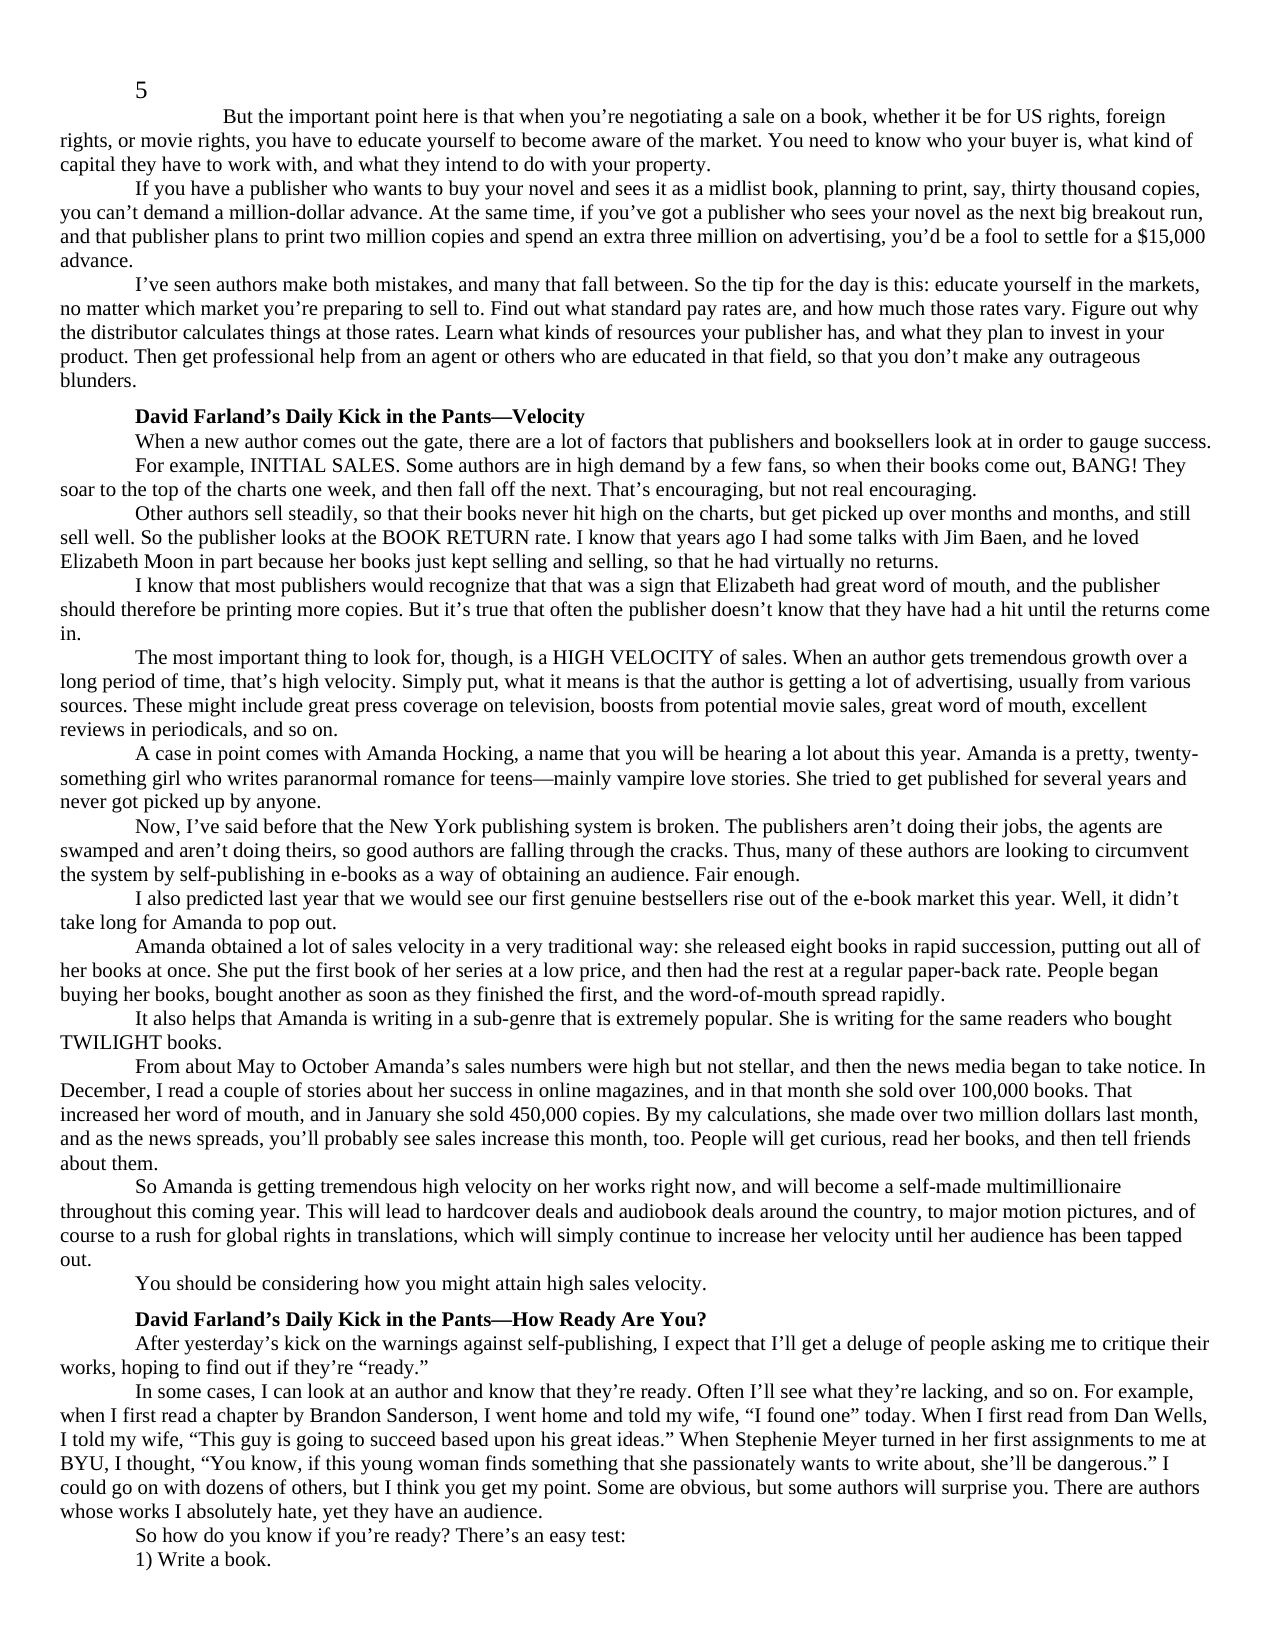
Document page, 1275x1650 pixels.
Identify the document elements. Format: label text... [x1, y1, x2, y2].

text So Amanda is getting tremendous high velocity on her works right now, and will become a self-made multimillionaire throughout this coming year. This will lead to hardcover deals and audiobook deals around the country, to major motion pictures, and of course to a rush for global rights in translations, which will simply continue to increase her velocity until her audience has been tapped out. [60, 1174, 1215, 1271]
text So how do you know if you’re ready? There’s an easy test: [60, 1523, 1215, 1547]
text From about May to October Amanda’s sales numbers were high but not stellar, and then the news media began to take notice. In December, I read a couple of stories about her success in online magazines, and in that month she sold over 100,000 books. That increased her word of mouth, and in January she sold 450,000 copies. By my calculations, she made over two million dollars last month, and as the news spreads, you’ll probably see sales increase this month, too. People will get curious, read her books, and then tell friends about them. [60, 1054, 1215, 1174]
text You should be considering how you might attain high sales velocity. [60, 1271, 1215, 1295]
text When a new author comes out the gate, there are a lot of factors that publishers and booksellers look at in order to gauge success. [60, 428, 1215, 453]
text Now, I’ve said before that the New York publishing system is broken. The publishers aren’t doing their jobs, the agents are swamped and aren’t doing theirs, so good authors are falling through the cracks. Thus, many of these authors are looking to circumvent the system by self-publishing in e-books as a way of obtaining an audience. Fair enough. [60, 813, 1215, 886]
text For example, INITIAL SALES. Some authors are in high demand by a few fans, so when their books come out, BANG! They soar to the top of the charts one week, and then fall off the next. That’s encouraging, but not real encouraging. [60, 453, 1215, 501]
text But the important point here is that when you’re negotiating a sale on a book, whether it be for US rights, foreign rights, or movie rights, you have to educate yourself to become aware of the market. You need to know who your buyer is, what kind of capital they have to work with, and what they intend to do with your property. [60, 104, 1215, 176]
text After yesterday’s kick on the warnings against self-publishing, I expect that I’ll get a deluge of people asking me to critique their works, hoping to find out if they’re “ready.” [60, 1331, 1215, 1379]
text Amanda obtained a lot of sales velocity in a very traditional way: she released eight books in rapid succession, putting out all of her books at once. She put the first book of her series at a low price, and then had the rest at a regular paper-back rate. People began buying her books, bought another as soon as they finished the first, and the word-of-mouth spread rapidly. [60, 934, 1215, 1006]
subtitle David Farland’s Daily Kick in the Pants—Velocity [60, 404, 1215, 428]
text Other authors sell steadily, so that their books never hit high on the charts, but get picked up over months and months, and still sell well. So the publisher looks at the BOOK RETURN rate. I know that years ago I had some talks with Jim Baen, and he loved Elizabeth Moon in part because her books just kept selling and selling, so that he had virtually no returns. [60, 501, 1215, 573]
text I know that most publishers would recognize that that was a sign that Elizabeth had great word of mouth, and the publisher should therefore be printing more copies. But it’s true that often the publisher doesn’t know that they have had a hit until the returns come in. [60, 573, 1215, 645]
subtitle David Farland’s Daily Kick in the Pants—How Ready Are You? [60, 1307, 1215, 1331]
text If you have a publisher who wants to buy your novel and sees it as a midlist book, planning to print, say, thirty thousand copies, you can’t demand a million-dollar advance. At the same time, if you’ve got a publisher who sees your novel as the next big breakout run, and that publisher plans to print two million copies and spend an extra three million on advertising, you’d be a fool to settle for a $15,000 advance. [60, 176, 1215, 272]
text The most important thing to look for, though, is a HIGH VELOCITY of sales. When an author gets tremendous growth over a long period of time, that’s high velocity. Simply put, what it means is that the author is getting a lot of advertising, usually from various sources. These might include great press coverage on television, boosts from potential movie sales, great word of mouth, excellent reviews in periodicals, and so on. [60, 645, 1215, 741]
text It also helps that Amanda is writing in a sub-genre that is extremely popular. She is writing for the same readers who bought TWILIGHT books. [60, 1006, 1215, 1054]
text In some cases, I can look at an author and know that they’re ready. Often I’ll see what they’re lacking, and so on. For example, when I first read a chapter by Brandon Sanderson, I went home and told my wife, “I found one” today. When I first read from Dan Wells, I told my wife, “This guy is going to succeed based upon his great ideas.” When Stephenie Meyer turned in her first assignments to me at BYU, I thought, “You know, if this young woman finds something that she passionately wants to write about, she’ll be dangerous.” I could go on with dozens of others, but I think you get my point. Some are obvious, but some authors will surprise you. There are authors whose works I absolutely hate, yet they have an audience. [60, 1379, 1215, 1523]
text 1) Write a book. [60, 1547, 1215, 1571]
text I’ve seen authors make both mistakes, and many that fall between. So the tip for the day is this: educate yourself in the markets, no matter which market you’re preparing to sell to. Find out what standard pay rates are, and how much those rates vary. Figure out why the distributor calculates things at those rates. Learn what kinds of resources your publisher has, and what they plan to invest in your product. Then get professional help from an agent or others who are educated in that field, so that you don’t make any outrageous blunders. [60, 272, 1215, 392]
text I also predicted last year that we would see our first genuine bestsellers rise out of the e-book market this year. Well, it didn’t take long for Amanda to pop out. [60, 886, 1215, 934]
text A case in point comes with Amanda Hocking, a name that you will be hearing a lot about this year. Amanda is a pretty, twenty-something girl who writes paranormal romance for teens—mainly vampire love stories. She tried to get published for several years and never got picked up by anyone. [60, 741, 1215, 813]
